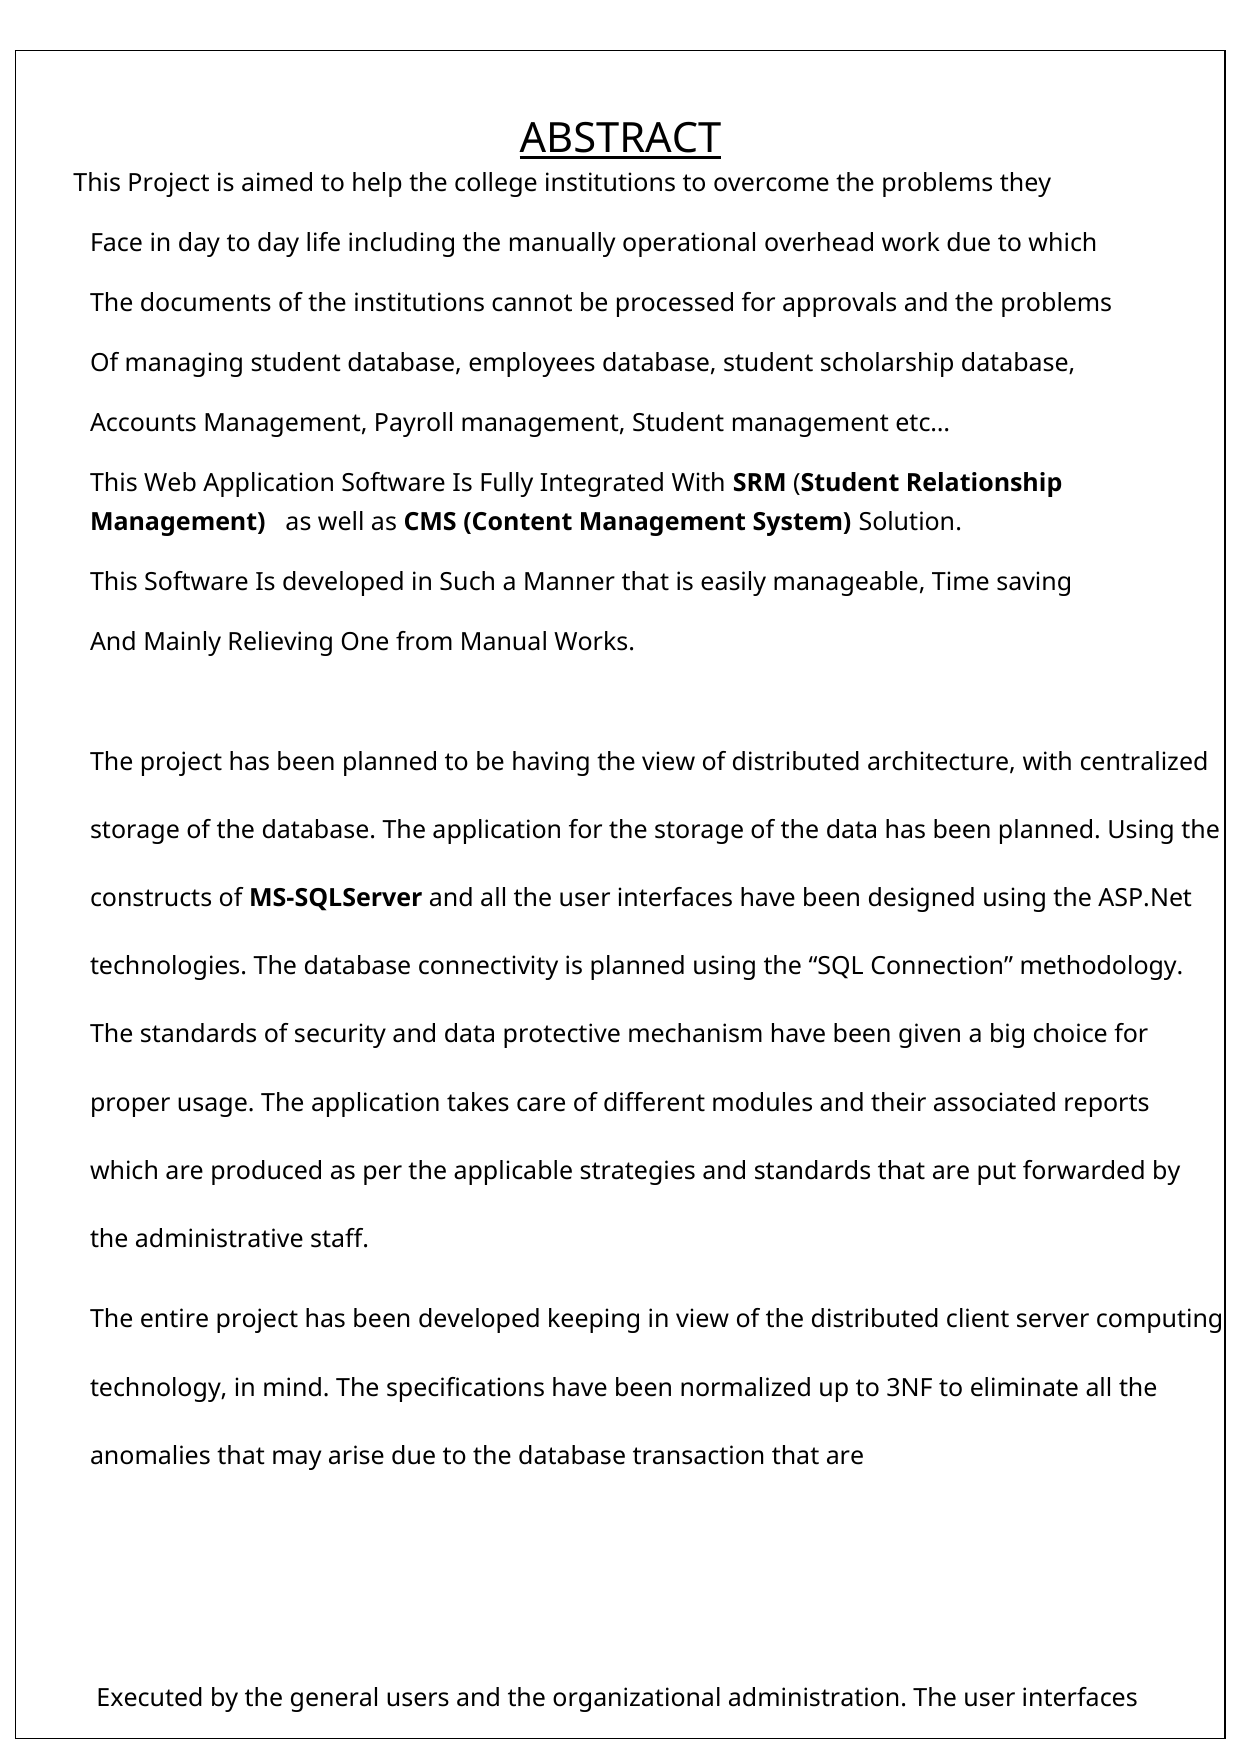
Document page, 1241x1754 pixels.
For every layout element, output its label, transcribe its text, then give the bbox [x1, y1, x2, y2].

text And Mainly Relieving One from Manual Works. [90, 624, 1224, 658]
text The documents of the institutions cannot be processed for approvals and the problems [16, 284, 1224, 318]
text This Software Is developed in Such a Manner that is easily manageable, Time saving [90, 564, 1224, 598]
text The project has been planned to be having the view of distributed architecture, with centralized storage of the database. The application for the storage of the data has been planned. Using the constructs of MS-SQLServer and all the user interfaces have been designed using the ASP.Net technologies. The database connectivity is planned using the “SQL Connection” methodology. The standards of security and data protective mechanism have been given a big choice for proper usage. The application takes care of different modules and their associated reports which are produced as per the applicable strategies and standards that are put forwarded by the administrative staff. [90, 744, 1224, 1254]
text ABSTRACT [16, 108, 1224, 164]
text Of managing student database, employees database, student scholarship database, [16, 344, 1224, 378]
text Face in day to day life including the manually operational overhead work due to which [16, 224, 1224, 258]
text Accounts Management, Payroll management, Student management etc… [16, 404, 1224, 438]
text This Web Application Software Is Fully Integrated With SRM (Student Relationship Management) as well as CMS (Content Management System) Solution. [90, 464, 1224, 538]
text This Project is aimed to help the college institutions to overcome the problems they [16, 164, 1224, 198]
text Executed by the general users and the organizational administration. The user interfaces [90, 1679, 1224, 1713]
text The entire project has been developed keeping in view of the distributed client server computing technology, in mind. The specifications have been normalized up to 3NF to eliminate all the anomalies that may arise due to the database transaction that are [90, 1301, 1224, 1471]
